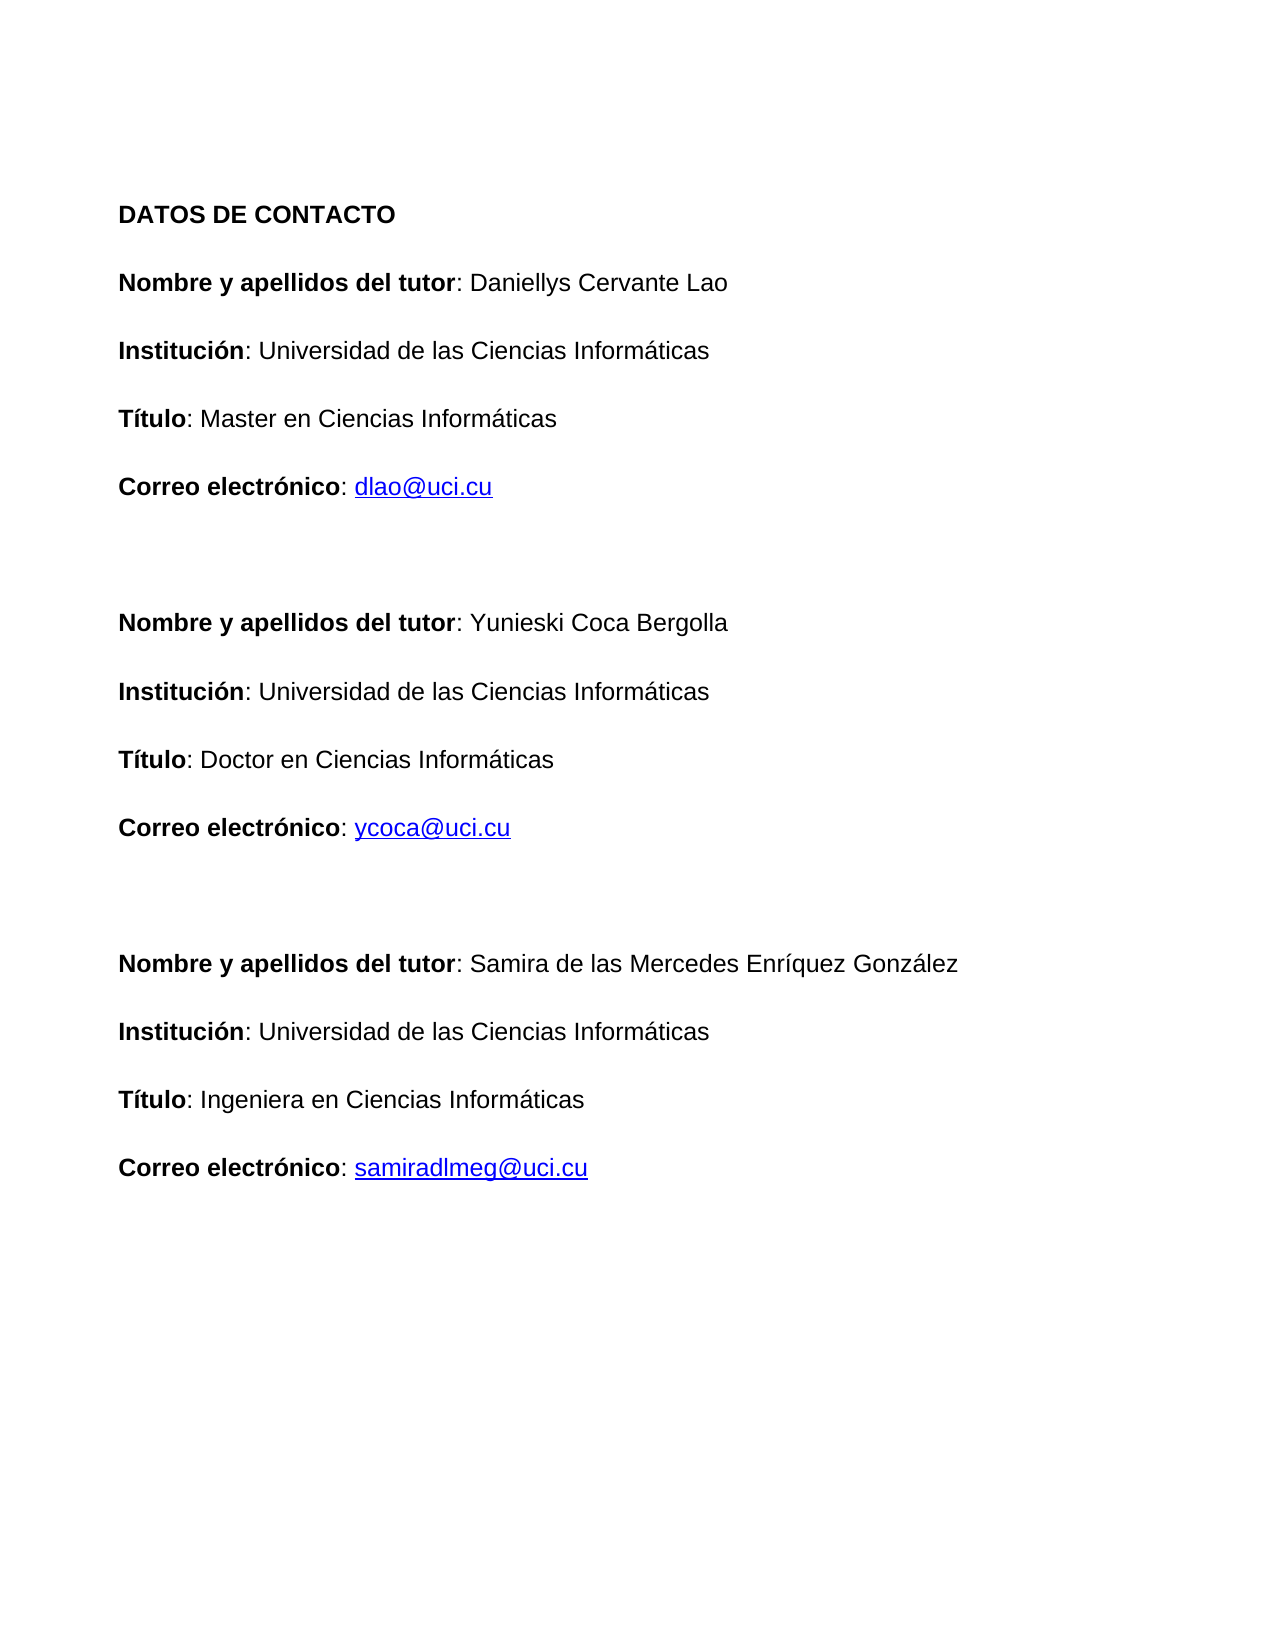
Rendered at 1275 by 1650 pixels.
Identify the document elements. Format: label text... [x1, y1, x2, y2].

text Nombre y apellidos del tutor: Daniellys Cervante Lao [118, 268, 1157, 296]
text Institución: Universidad de las Ciencias Informáticas [118, 1017, 1157, 1046]
text Correo electrónico: dlao@uci.cu [118, 472, 1157, 501]
text Título: Ingeniera en Ciencias Informáticas [118, 1085, 1157, 1114]
text Título: Doctor en Ciencias Informáticas [118, 744, 1157, 773]
text Correo electrónico: ycoca@uci.cu [118, 813, 1157, 841]
text Institución: Universidad de las Ciencias Informáticas [118, 676, 1157, 705]
list DATOS DE CONTACTO [118, 199, 1157, 228]
text Nombre y apellidos del tutor: Samira de las Mercedes Enríquez González [118, 949, 1157, 978]
text Institución: Universidad de las Ciencias Informáticas [118, 336, 1157, 364]
text Correo electrónico: samiradlmeg@uci.cu [118, 1153, 1157, 1182]
text Nombre y apellidos del tutor: Yunieski Coca Bergolla [118, 608, 1157, 637]
text Título: Master en Ciencias Informáticas [118, 404, 1157, 433]
